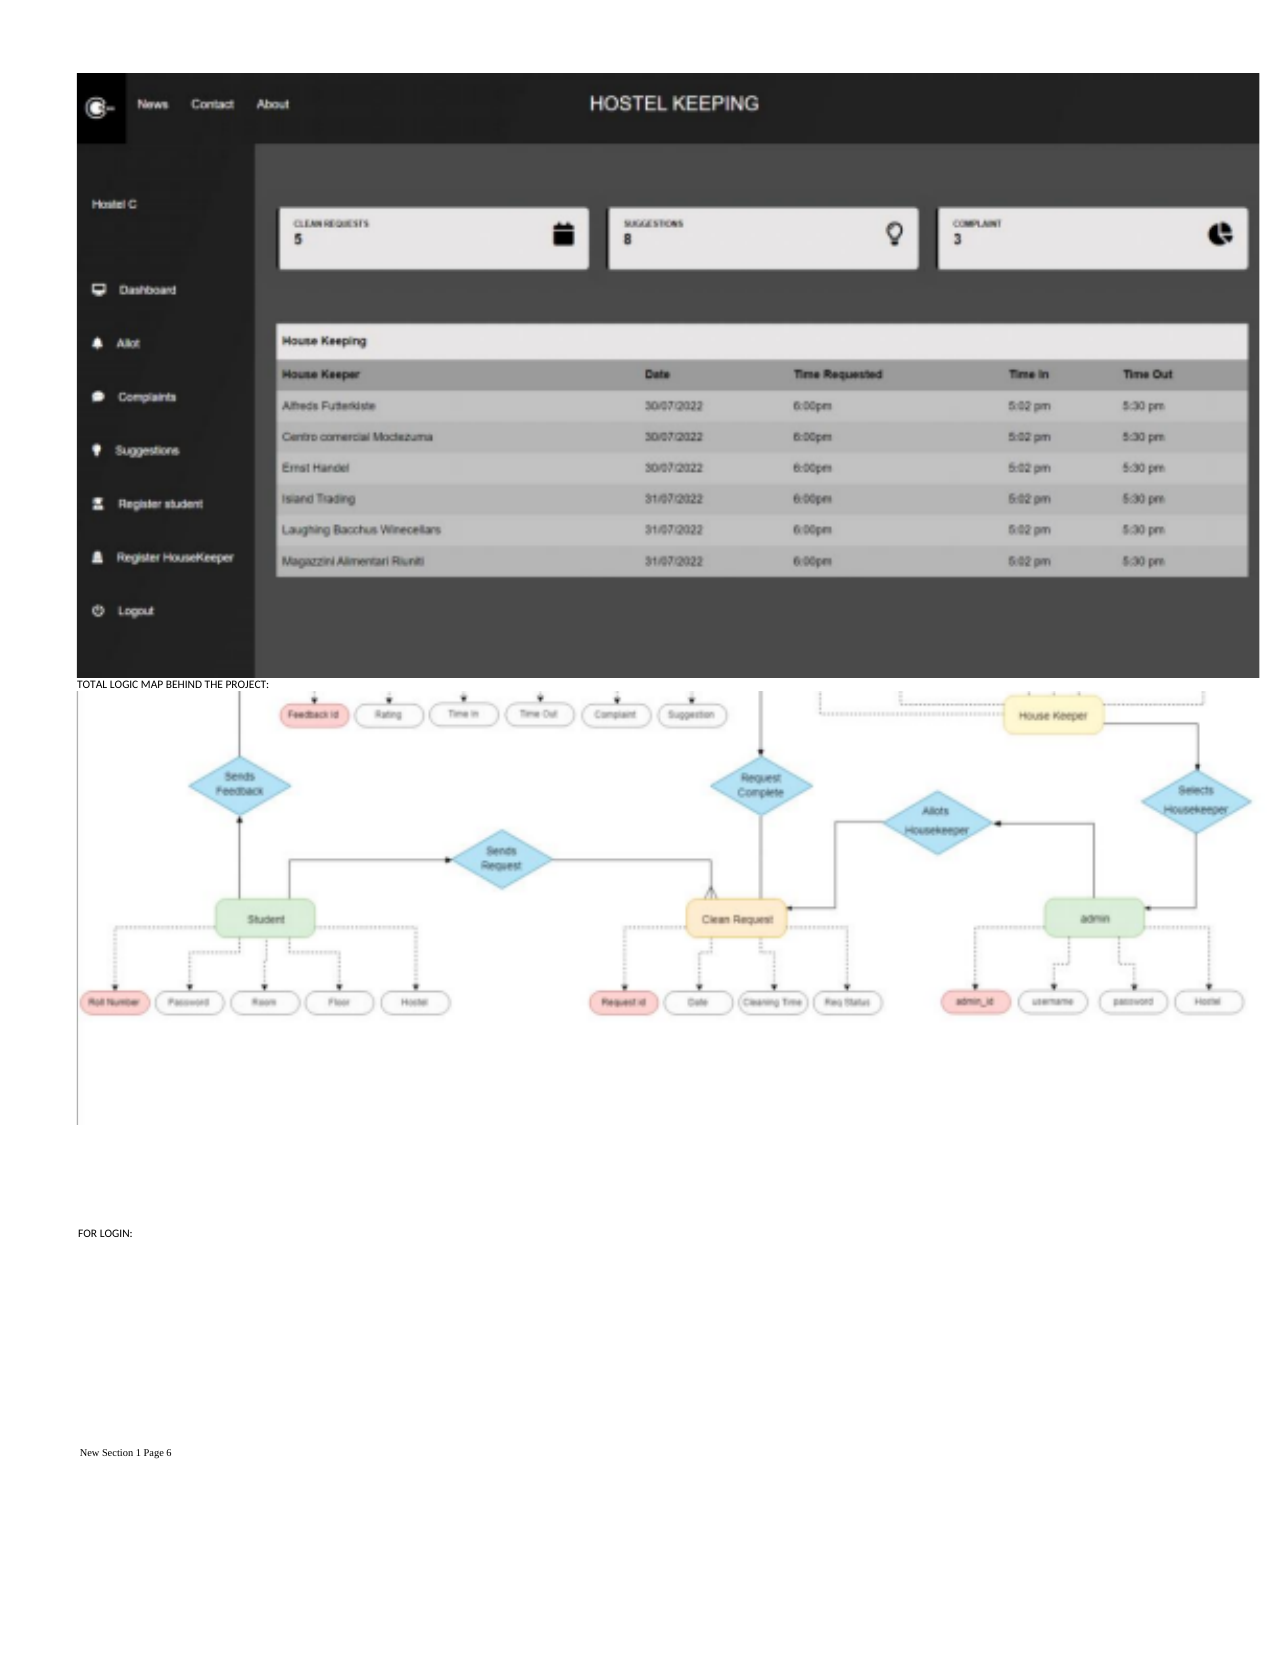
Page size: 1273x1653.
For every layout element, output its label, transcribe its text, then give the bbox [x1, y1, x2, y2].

text FOR LOGIN: [77, 1125, 1270, 1241]
picture [76, 691, 1271, 1125]
text TOTAL LOGIC MAP BEHIND THE PROJECT: [77, 677, 1272, 691]
picture [76, 73, 1260, 678]
